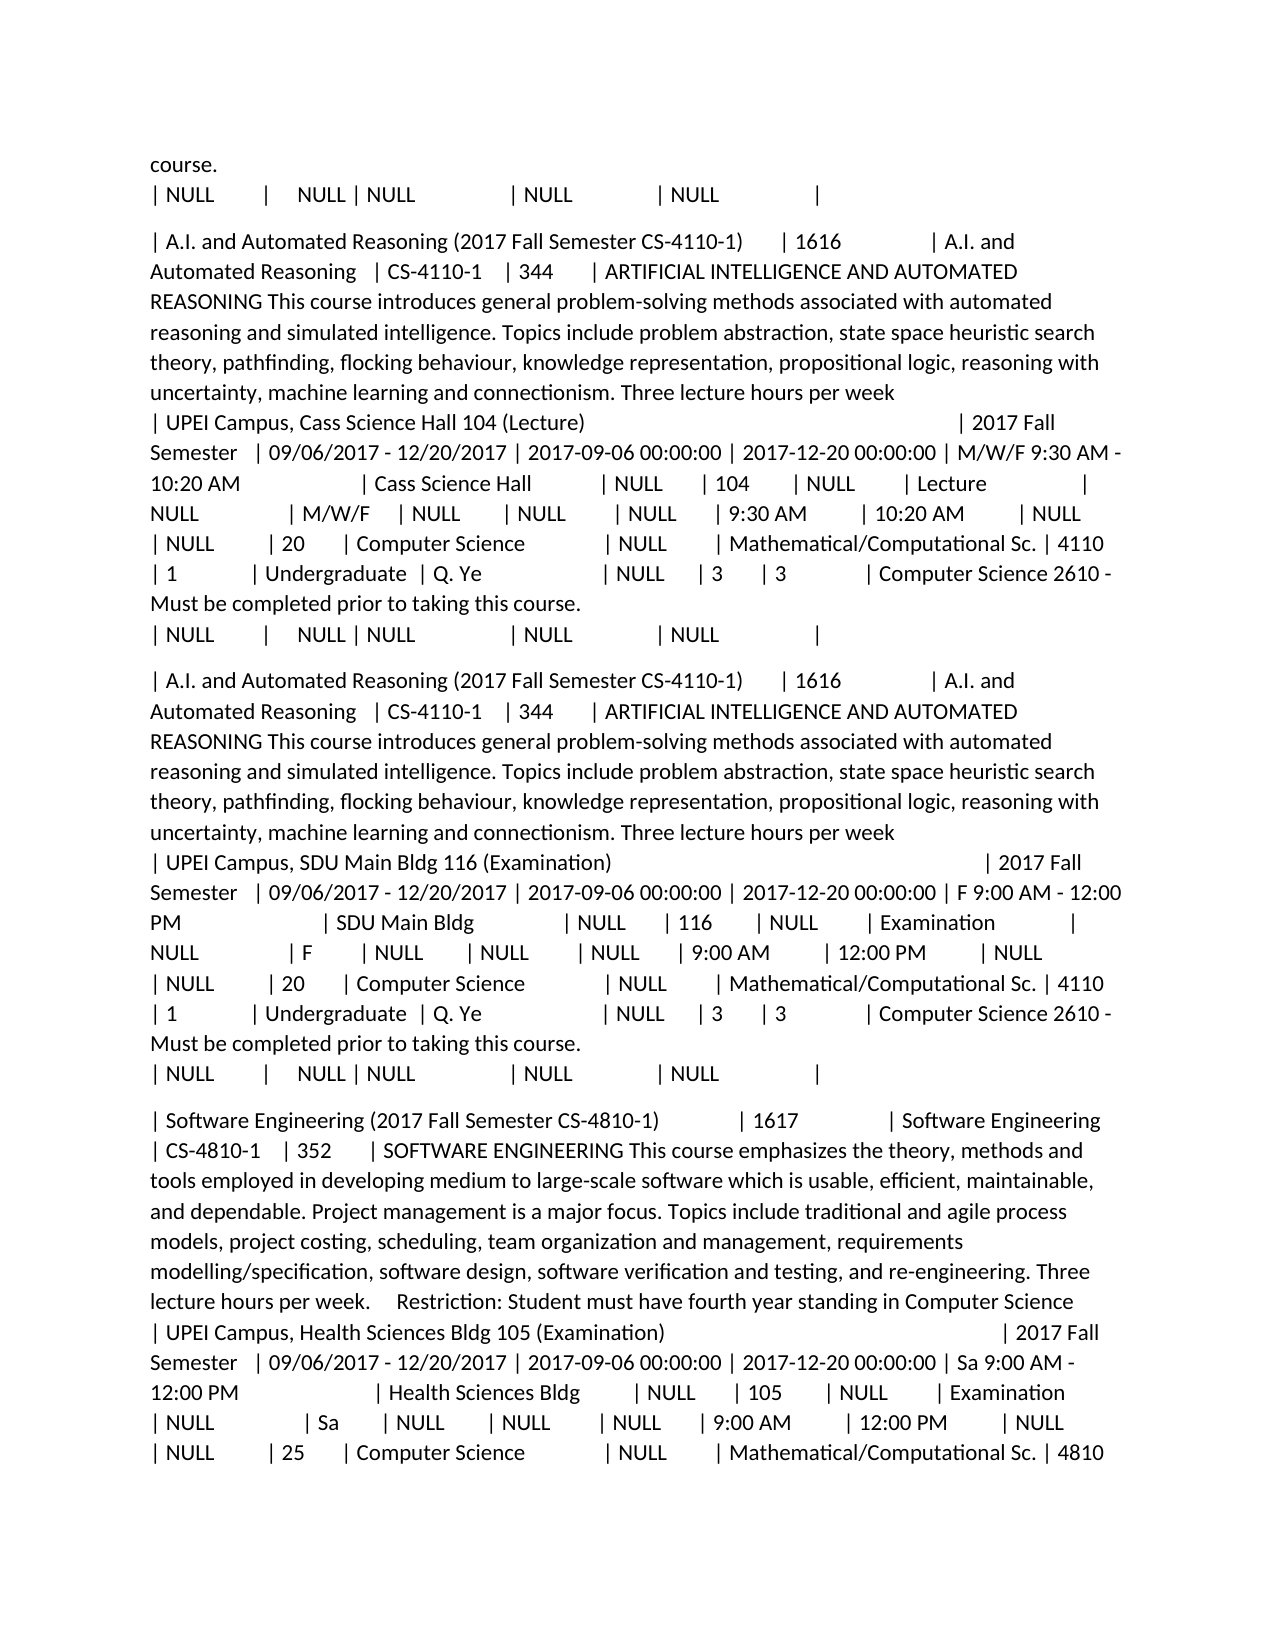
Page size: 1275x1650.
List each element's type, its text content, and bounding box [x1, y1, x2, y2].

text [150, 1106, 1125, 1467]
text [150, 150, 1125, 208]
text | A.I. and Automated Reasoning (2017 Fall Semester CS-4110-1) | 1616 | A.I. and Automated Reasoning | CS-4110-1 | 344 | ARTIFICIAL INTELLIGENCE AND AUTOMATED REASONING This course introduces general problem-solving methods associated with automated reasoning and simulated intelligence. Topics include problem abstraction, state space heuristic search theory, pathfinding, flocking behaviour, knowledge representation, propositional logic, reasoning with uncertainty, machine learning and connectionism. Three lecture hours per week | UPEI Campus, Cass Science Hall 104 (Lecture) | 2017 Fall Semester | 09/06/2017 - 12/20/2017 | 2017-09-06 00:00:00 | 2017-12-20 00:00:00 | M/W/F 9:30 AM - 10:20 AM | Cass Science Hall | NULL | 104 | NULL | Lecture | NULL | M/W/F | NULL | NULL | NULL | 9:30 AM | 10:20 AM | NULL | NULL | 20 | Computer Science | NULL | Mathematical/Computational Sc. | 4110 | 1 | Undergraduate | Q. Ye | NULL | 3 | 3 | Computer Science 2610 - Must be completed prior to taking this course. | NULL | NULL | NULL | NULL | NULL | [150, 227, 1125, 648]
text | A.I. and Automated Reasoning (2017 Fall Semester CS-4110-1) | 1616 | A.I. and Automated Reasoning | CS-4110-1 | 344 | ARTIFICIAL INTELLIGENCE AND AUTOMATED REASONING This course introduces general problem-solving methods associated with automated reasoning and simulated intelligence. Topics include problem abstraction, state space heuristic search theory, pathfinding, flocking behaviour, knowledge representation, propositional logic, reasoning with uncertainty, machine learning and connectionism. Three lecture hours per week | UPEI Campus, SDU Main Bldg 116 (Examination) | 2017 Fall Semester | 09/06/2017 - 12/20/2017 | 2017-09-06 00:00:00 | 2017-12-20 00:00:00 | F 9:00 AM - 12:00 PM | SDU Main Bldg | NULL | 116 | NULL | Examination | NULL | F | NULL | NULL | NULL | 9:00 AM | 12:00 PM | NULL | NULL | 20 | Computer Science | NULL | Mathematical/Computational Sc. | 4110 | 1 | Undergraduate | Q. Ye | NULL | 3 | 3 | Computer Science 2610 - Must be completed prior to taking this course. | NULL | NULL | NULL | NULL | NULL | [150, 667, 1125, 1087]
